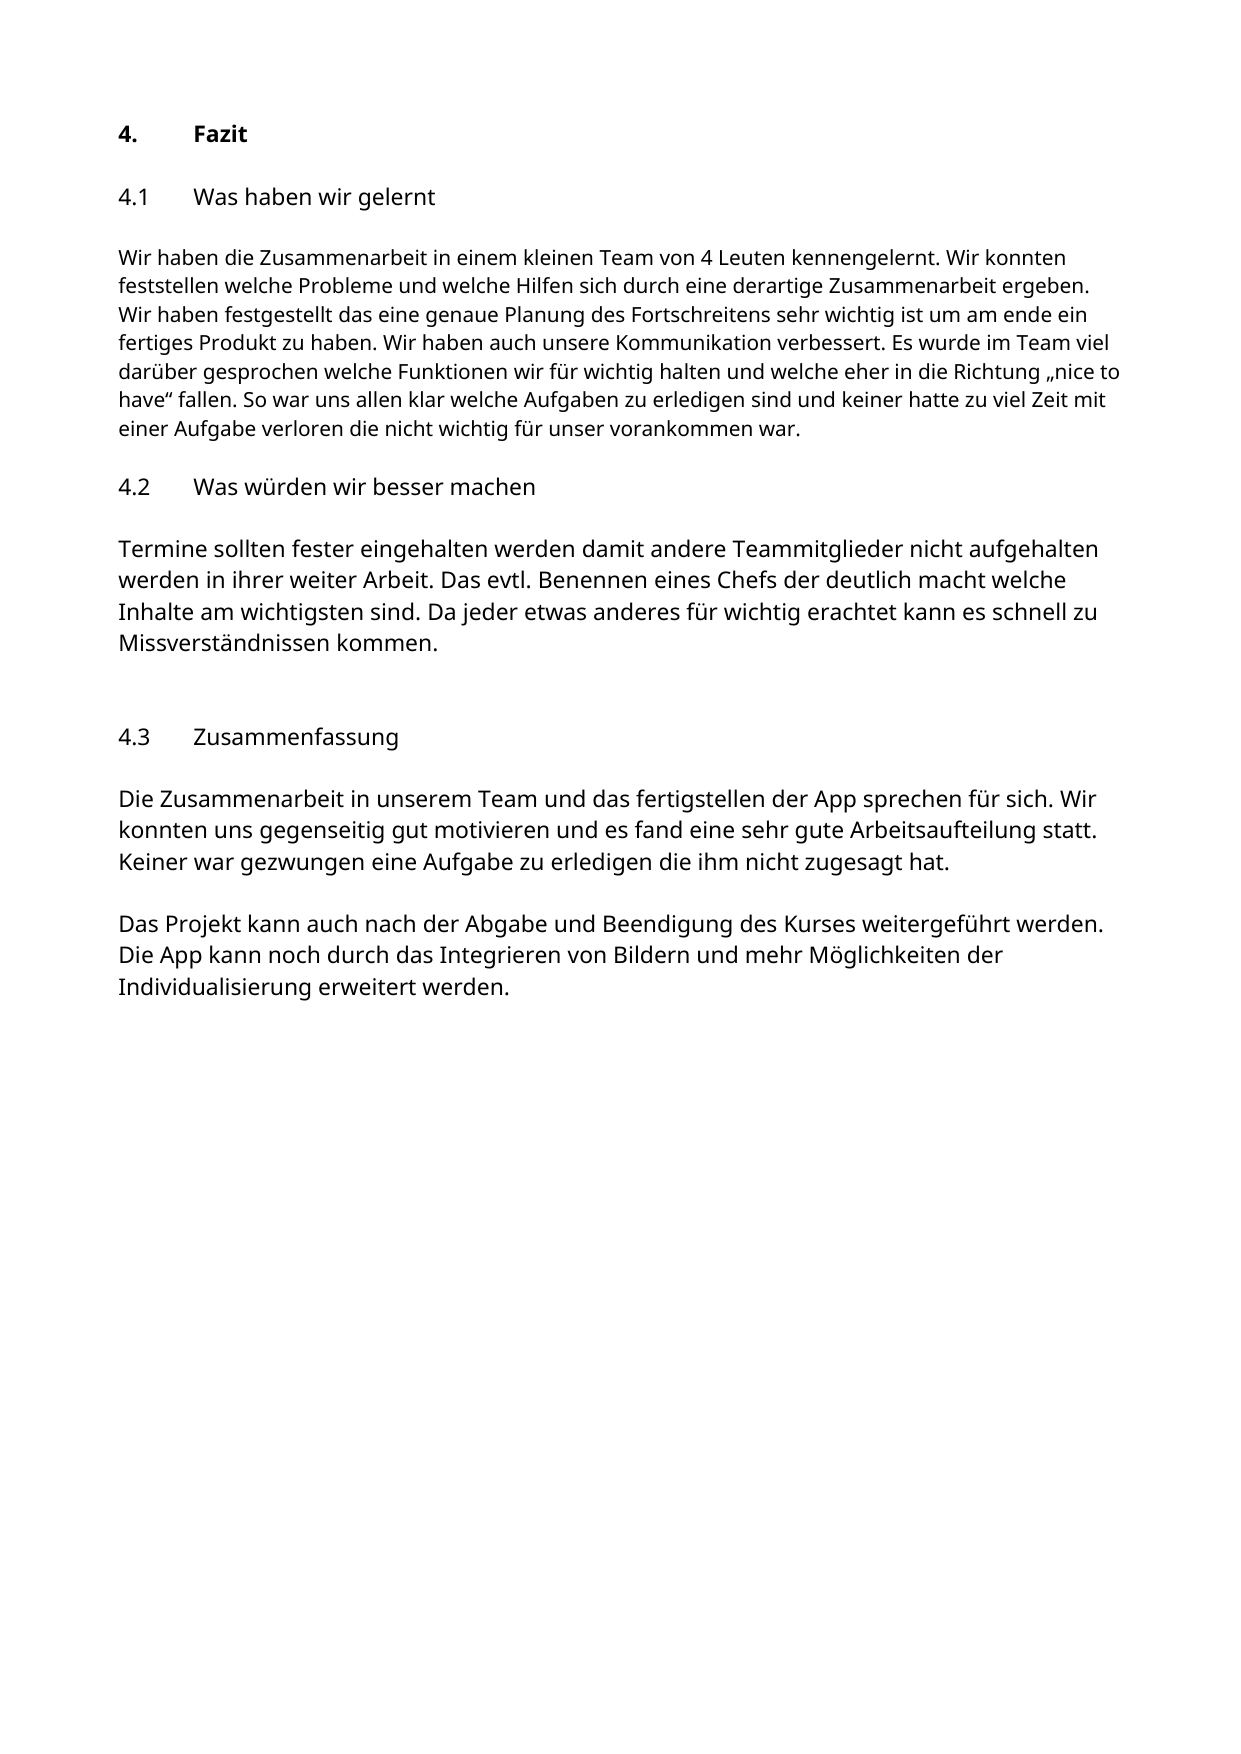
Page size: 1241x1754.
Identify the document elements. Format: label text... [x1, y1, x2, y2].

text 4.2 Was würden wir besser machen [118, 471, 1122, 502]
text 4.1 Was haben wir gelernt [118, 181, 1122, 212]
text 4.3 Zusammenfassung [118, 721, 1122, 752]
text Termine sollten fester eingehalten werden damit andere Teammitglieder nicht aufgehalten werden in ihrer weiter Arbeit. Das evtl. Benennen eines Chefs der deutlich macht welche Inhalte am wichtigsten sind. Da jeder etwas anderes für wichtig erachtet kann es schnell zu Missverständnissen kommen. [118, 533, 1122, 658]
text 4. Fazit [118, 118, 1122, 149]
text Wir haben die Zusammenarbeit in einem kleinen Team von 4 Leuten kennengelernt. Wir konnten feststellen welche Probleme und welche Hilfen sich durch eine derartige Zusammenarbeit ergeben. Wir haben festgestellt das eine genaue Planung des Fortschreitens sehr wichtig ist um am ende ein fertiges Produkt zu haben. Wir haben auch unsere Kommunikation verbessert. Es wurde im Team viel darüber gesprochen welche Funktionen wir für wichtig halten und welche eher in die Richtung „nice to have“ fallen. So war uns allen klar welche Aufgaben zu erledigen sind und keiner hatte zu viel Zeit mit einer Aufgabe verloren die nicht wichtig für unser vorankommen war. [118, 243, 1122, 442]
text Die Zusammenarbeit in unserem Team und das fertigstellen der App sprechen für sich. Wir konnten uns gegenseitig gut motivieren und es fand eine sehr gute Arbeitsaufteilung statt. Keiner war gezwungen eine Aufgabe zu erledigen die ihm nicht zugesagt hat. [118, 783, 1122, 877]
text Das Projekt kann auch nach der Abgabe und Beendigung des Kurses weitergeführt werden. Die App kann noch durch das Integrieren von Bildern und mehr Möglichkeiten der Individualisierung erweitert werden. [118, 908, 1122, 1002]
